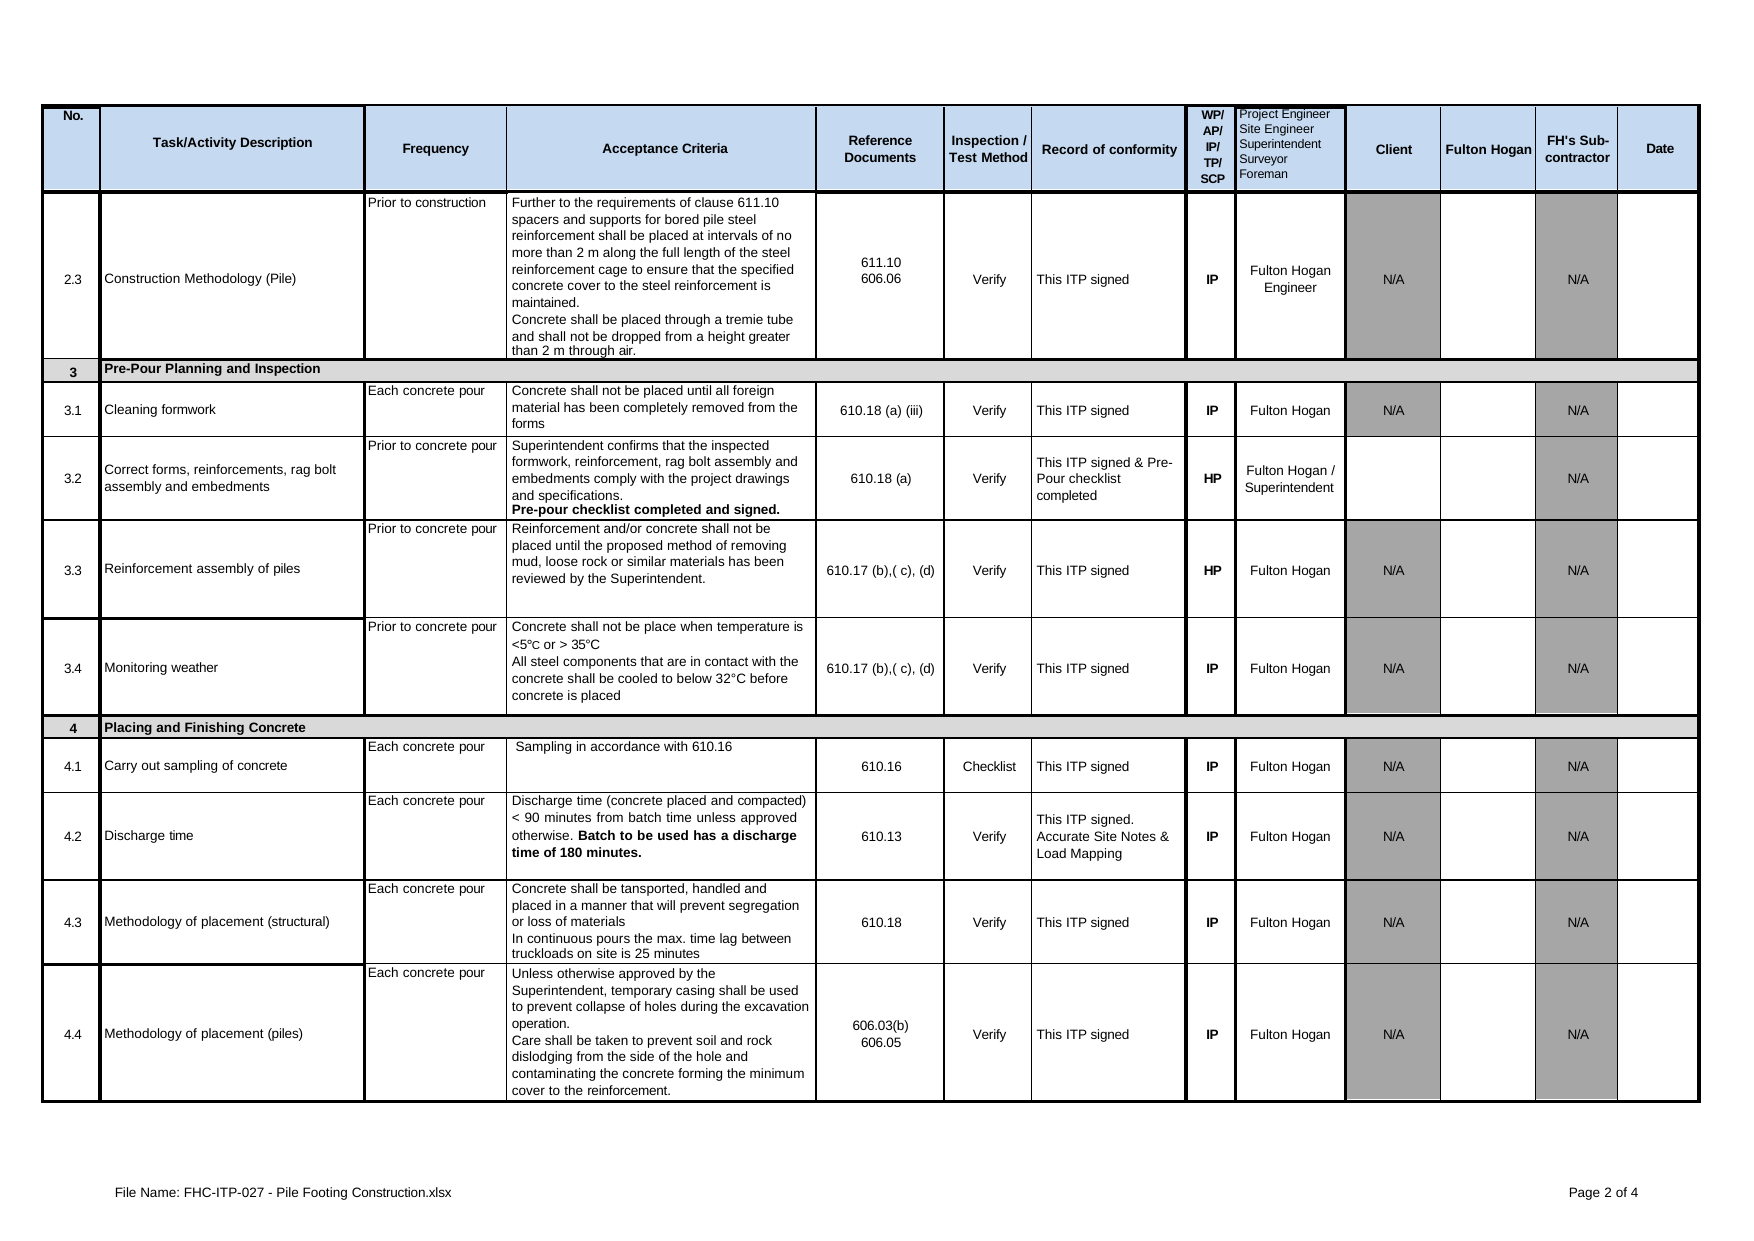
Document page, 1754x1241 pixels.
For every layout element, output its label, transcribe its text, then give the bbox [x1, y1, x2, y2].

table_cell 4.2 [44, 793, 98, 879]
table_cell 2.3 [44, 194, 98, 358]
table_cell 3.3 [44, 521, 98, 617]
table_cell Prior to concrete pour [366, 437, 506, 519]
table_cell Each concrete pour [366, 964, 506, 1099]
table_cell IP [1188, 618, 1234, 713]
table_cell [1618, 194, 1697, 358]
table_cell Fulton Hogan Engineer [1237, 194, 1344, 358]
table_cell 3.2 [44, 437, 98, 519]
table_cell N/A [1536, 521, 1617, 617]
table_cell HP [1188, 521, 1234, 617]
table_cell Reinforcement and/or concrete shall not be placed until the proposed method of removing mud, loose rock or similar materials has been reviewed by the Superintendent. [507, 521, 815, 617]
table_cell This ITP signed. Accurate Site Notes & Load Mapping [1032, 793, 1184, 879]
table_cell Fulton Hogan [1237, 618, 1344, 713]
table_cell Reinforcement assembly of piles [102, 521, 363, 617]
table_cell Each concrete pour [366, 739, 506, 791]
table_cell Client [1347, 106, 1440, 189]
table_cell 3.1 [44, 383, 98, 436]
table_cell Concrete shall not be place when temperature is <5°C or > 35°C All steel components that are in contact with the concrete shall be cooled to below 32°C before concrete is placed [507, 618, 815, 713]
table_cell 4.3 [44, 881, 98, 963]
table_cell IP [1188, 739, 1234, 791]
table_cell Discharge time [102, 793, 363, 879]
table_cell Date [1618, 106, 1697, 189]
table_cell Reference Documents [816, 106, 944, 189]
table_cell Verify [945, 383, 1031, 436]
table_cell 606.03(b) 606.05 [817, 964, 943, 1099]
table_cell Verify [945, 194, 1031, 358]
table_cell N/A [1536, 383, 1617, 436]
table_cell N/A [1347, 383, 1440, 436]
table_cell Fulton Hogan / Superintendent [1237, 437, 1344, 519]
table_cell N/A [1536, 618, 1617, 713]
table_cell Prior to construction [366, 194, 506, 358]
table_cell N/A [1347, 618, 1440, 713]
table_cell Verify [945, 881, 1031, 963]
table_cell [1441, 437, 1535, 519]
table_cell [1441, 383, 1535, 436]
table_cell Fulton Hogan [1237, 881, 1344, 963]
table_cell N/A [1347, 739, 1440, 791]
table_cell [1618, 793, 1697, 879]
table_cell This ITP signed [1032, 194, 1184, 358]
table_cell Checklist [945, 739, 1031, 791]
table_cell N/A [1536, 739, 1617, 791]
table_cell Record of conformity [1031, 106, 1184, 189]
table_cell IP [1188, 881, 1234, 963]
table_cell Cleaning formwork [102, 383, 363, 436]
table_cell Each concrete pour [366, 793, 506, 879]
table_cell This ITP signed & Pre- Pour checklist completed [1032, 437, 1184, 519]
table_cell Correct forms, reinforcements, rag bolt assembly and embedments [102, 437, 363, 519]
table_cell Monitoring weather [102, 620, 363, 713]
table_cell This ITP signed [1032, 964, 1184, 1099]
table_cell IP [1188, 793, 1234, 879]
table_cell This ITP signed [1032, 521, 1184, 617]
table_cell Fulton Hogan [1237, 521, 1344, 617]
table_cell Concrete shall be tansported, handled and placed in a manner that will prevent segregation or loss of materials In continuous pours the max. time lag between truckloads on site is 25 minutes [507, 881, 815, 963]
table_cell 610.17 (b),( c), (d) [817, 521, 943, 617]
table_cell Verify [945, 793, 1031, 879]
table_cell Prior to concrete pour [366, 618, 506, 713]
table_cell 611.10 606.06 [817, 194, 943, 358]
table_cell Inspection / Test Method [944, 106, 1031, 189]
table_cell Superintendent confirms that the inspected formwork, reinforcement, rag bolt assembly and embedments comply with the project drawings and specifications. Pre-pour checklist completed and signed. [507, 437, 815, 519]
table_cell Methodology of placement (piles) [102, 966, 363, 1099]
table_cell No. [44, 109, 99, 189]
table_cell Prior to concrete pour [366, 521, 506, 617]
table_cell Each concrete pour [366, 383, 506, 436]
table_cell Project Engineer Site Engineer Superintendent Surveyor Foreman [1237, 109, 1344, 189]
table_cell 610.17 (b),( c), (d) [817, 618, 943, 713]
table_cell [1441, 618, 1535, 713]
table_cell N/A [1347, 793, 1440, 879]
table_cell This ITP signed [1032, 881, 1184, 963]
table_cell N/A [1536, 194, 1617, 358]
table_cell N/A [1347, 964, 1440, 1099]
table_cell 4.4 [44, 966, 98, 1099]
table_cell Each concrete pour [366, 881, 506, 963]
table_cell Fulton Hogan [1237, 739, 1344, 791]
table_cell This ITP signed [1032, 618, 1184, 713]
table_cell 610.18 (a) [817, 437, 943, 519]
table_cell FH's Sub- contractor [1536, 106, 1618, 189]
table_cell [1441, 793, 1535, 879]
table_cell [1618, 881, 1697, 963]
table_cell 610.16 [817, 739, 943, 791]
table_cell IP [1188, 964, 1234, 1099]
table_cell Placing and Finishing Concrete [102, 717, 1697, 737]
table_cell Fulton Hogan [1237, 793, 1344, 879]
table_cell Verify [945, 964, 1031, 1099]
table_cell Unless otherwise approved by the Superintendent, temporary casing shall be used to prevent collapse of holes during the excavation operation. Care shall be taken to prevent soil and rock dislodging from the side of the hole and contaminating the concrete forming the minimum cover to the reinforcement. [507, 964, 815, 1099]
table_cell Fulton Hogan [1440, 106, 1536, 189]
table_cell Sampling in accordance with 610.16 [507, 739, 815, 791]
table_cell [1618, 618, 1697, 713]
table_cell [1618, 437, 1697, 519]
table_cell Fulton Hogan [1237, 964, 1344, 1099]
table_cell Further to the requirements of clause 611.10 spacers and supports for bored pile steel reinforcement shall be placed at intervals of no more than 2 m along the full length of the steel reinforcement cage to ensure that the specified concrete cover to the steel reinforcement is maintained. Concrete shall be placed through a tremie tube and shall not be dropped from a height greater than 2 m through air. [507, 193, 815, 358]
table_cell Carry out sampling of concrete [102, 739, 363, 791]
table_cell 610.18 (a) (iii) [817, 383, 943, 436]
table_cell N/A [1536, 964, 1617, 1099]
table_cell HP [1188, 437, 1234, 519]
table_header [1188, 107, 1234, 189]
table_cell Construction Methodology (Pile) [102, 194, 363, 358]
table_cell [1618, 383, 1697, 436]
table_cell 3.4 [44, 620, 98, 713]
table_cell [1441, 881, 1535, 963]
table_cell N/A [1347, 194, 1440, 358]
table_cell [1618, 964, 1697, 1099]
table_cell Acceptance Criteria [507, 106, 816, 189]
table_cell N/A [1347, 521, 1440, 617]
table_cell N/A [1347, 881, 1440, 963]
table_cell Pre-Pour Planning and Inspection [102, 361, 1697, 381]
table_cell Discharge time (concrete placed and compacted) < 90 minutes from batch time unless approved otherwise. Batch to be used has a discharge time of 180 minutes. [507, 793, 815, 879]
table_cell 610.13 [817, 793, 943, 879]
table_cell IP [1188, 383, 1234, 436]
table_cell Verify [945, 521, 1031, 617]
table_cell Verify [945, 437, 1031, 519]
table_cell N/A [1536, 437, 1617, 519]
table_cell [1347, 437, 1440, 519]
table_cell Fulton Hogan [1237, 383, 1344, 436]
table_cell 4 [44, 717, 98, 737]
table_cell Concrete shall not be placed until all foreign material has been completely removed from the forms [507, 383, 815, 436]
table_cell This ITP signed [1032, 383, 1184, 436]
table_cell [1441, 964, 1535, 1099]
table_cell N/A [1536, 793, 1617, 879]
table_cell Verify [945, 618, 1031, 713]
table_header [101, 107, 363, 189]
table_cell [1441, 521, 1535, 617]
table_cell [1618, 739, 1697, 791]
table_cell [1618, 521, 1697, 617]
table_cell 610.18 [817, 881, 943, 963]
table_cell This ITP signed [1032, 739, 1184, 791]
table_cell Frequency [366, 106, 507, 189]
table_cell [1441, 739, 1535, 791]
table_cell [1441, 194, 1535, 358]
table_cell 4.1 [44, 739, 98, 791]
table_cell N/A [1536, 881, 1617, 963]
table_cell 3 [44, 359, 98, 381]
table_cell Methodology of placement (structural) [102, 881, 363, 963]
table_cell IP [1188, 194, 1234, 358]
